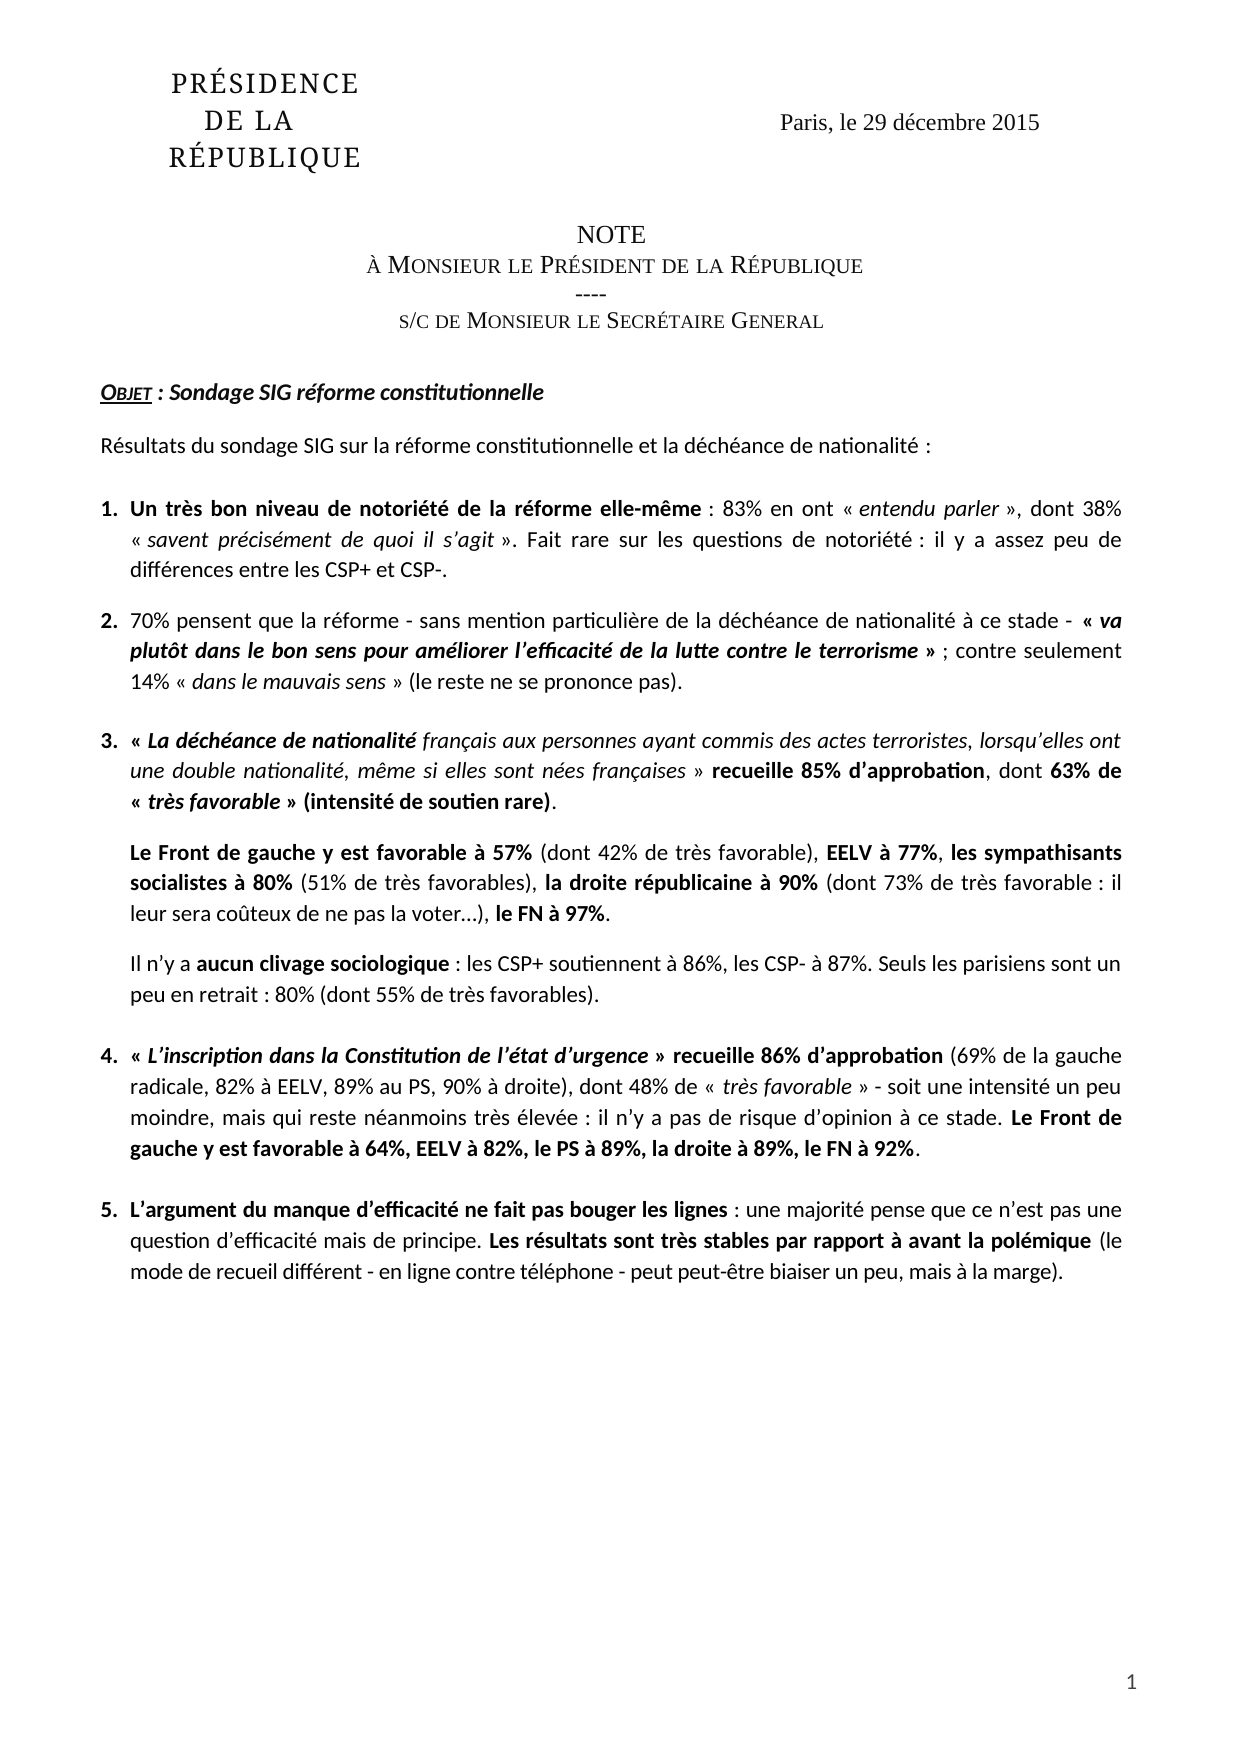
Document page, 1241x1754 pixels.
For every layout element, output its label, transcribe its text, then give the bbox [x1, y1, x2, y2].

list Résultats du sondage SIG sur la réforme constitutionnelle et la déchéance de nationalité : [100, 432, 1122, 459]
list L’argument du manque d’efficacité ne fait pas bouger les lignes : une majorité pense que ce n’est pas une question d’efficacité mais de principe. Les résultats sont très stables par rapport à avant la polémique (le mode de recueil différent - en ligne contre téléphone - peut peut-être biaiser un peu, mais à la marge). [100, 1195, 1122, 1285]
text PrÉsidence [100, 65, 428, 102]
text République [100, 139, 428, 176]
list 70% pensent que la réforme - sans mention particulière de la déchéance de nationalité à ce stade - « va plutôt dans le bon sens pour améliorer l’efficacité de la lutte contre le terrorisme » ; contre seulement 14% « dans le mauvais sens » (le reste ne se prononce pas). [100, 606, 1122, 695]
text ---- [100, 279, 1122, 306]
text à Monsieur le Président de la République [100, 249, 1122, 279]
text s/c de Monsieur le Secrétaire General [100, 306, 1122, 334]
list Il n’y a aucun clivage sociologique : les CSP+ soutiennent à 86%, les CSP- à 87%. Seuls les parisiens sont un peu en retrait : 80% (dont 55% de très favorables). [130, 949, 1122, 1008]
list « L’inscription dans la Constitution de l’état d’urgence » recueille 86% d’approbation (69% de la gauche radicale, 82% à EELV, 89% au PS, 90% à droite), dont 48% de « très favorable » - soit une intensité un peu moindre, mais qui reste néanmoins très élevée : il n’y a pas de risque d’opinion à ce stade. Le Front de gauche y est favorable à 64%, EELV à 82%, le PS à 89%, la droite à 89%, le FN à 92%. [100, 1042, 1122, 1162]
list Un très bon niveau de notoriété de la réforme elle-même : 83% en ont « entendu parler », dont 38% « savent précisément de quoi il s’agit ». Fait rare sur les questions de notoriété : il y a assez peu de différences entre les CSP+ et CSP-. [100, 494, 1122, 583]
text Objet : Sondage SIG réforme constitutionnelle [100, 377, 1122, 406]
list « La déchéance de nationalité français aux personnes ayant commis des actes terroristes, lorsqu’elles ont une double nationalité, même si elles sont nées françaises » recueille 85% d’approbation, dont 63% de « très favorable » (intensité de soutien rare). [100, 726, 1122, 815]
text de la Paris, le 29 décembre 2015 [204, 102, 1122, 139]
list Le Front de gauche y est favorable à 57% (dont 42% de très favorable), EELV à 77%, les sympathisants socialistes à 80% (51% de très favorables), la droite républicaine à 90% (dont 73% de très favorable : il leur sera coûteux de ne pas la voter…), le FN à 97%. [130, 838, 1122, 927]
text NOTE [100, 219, 1122, 249]
